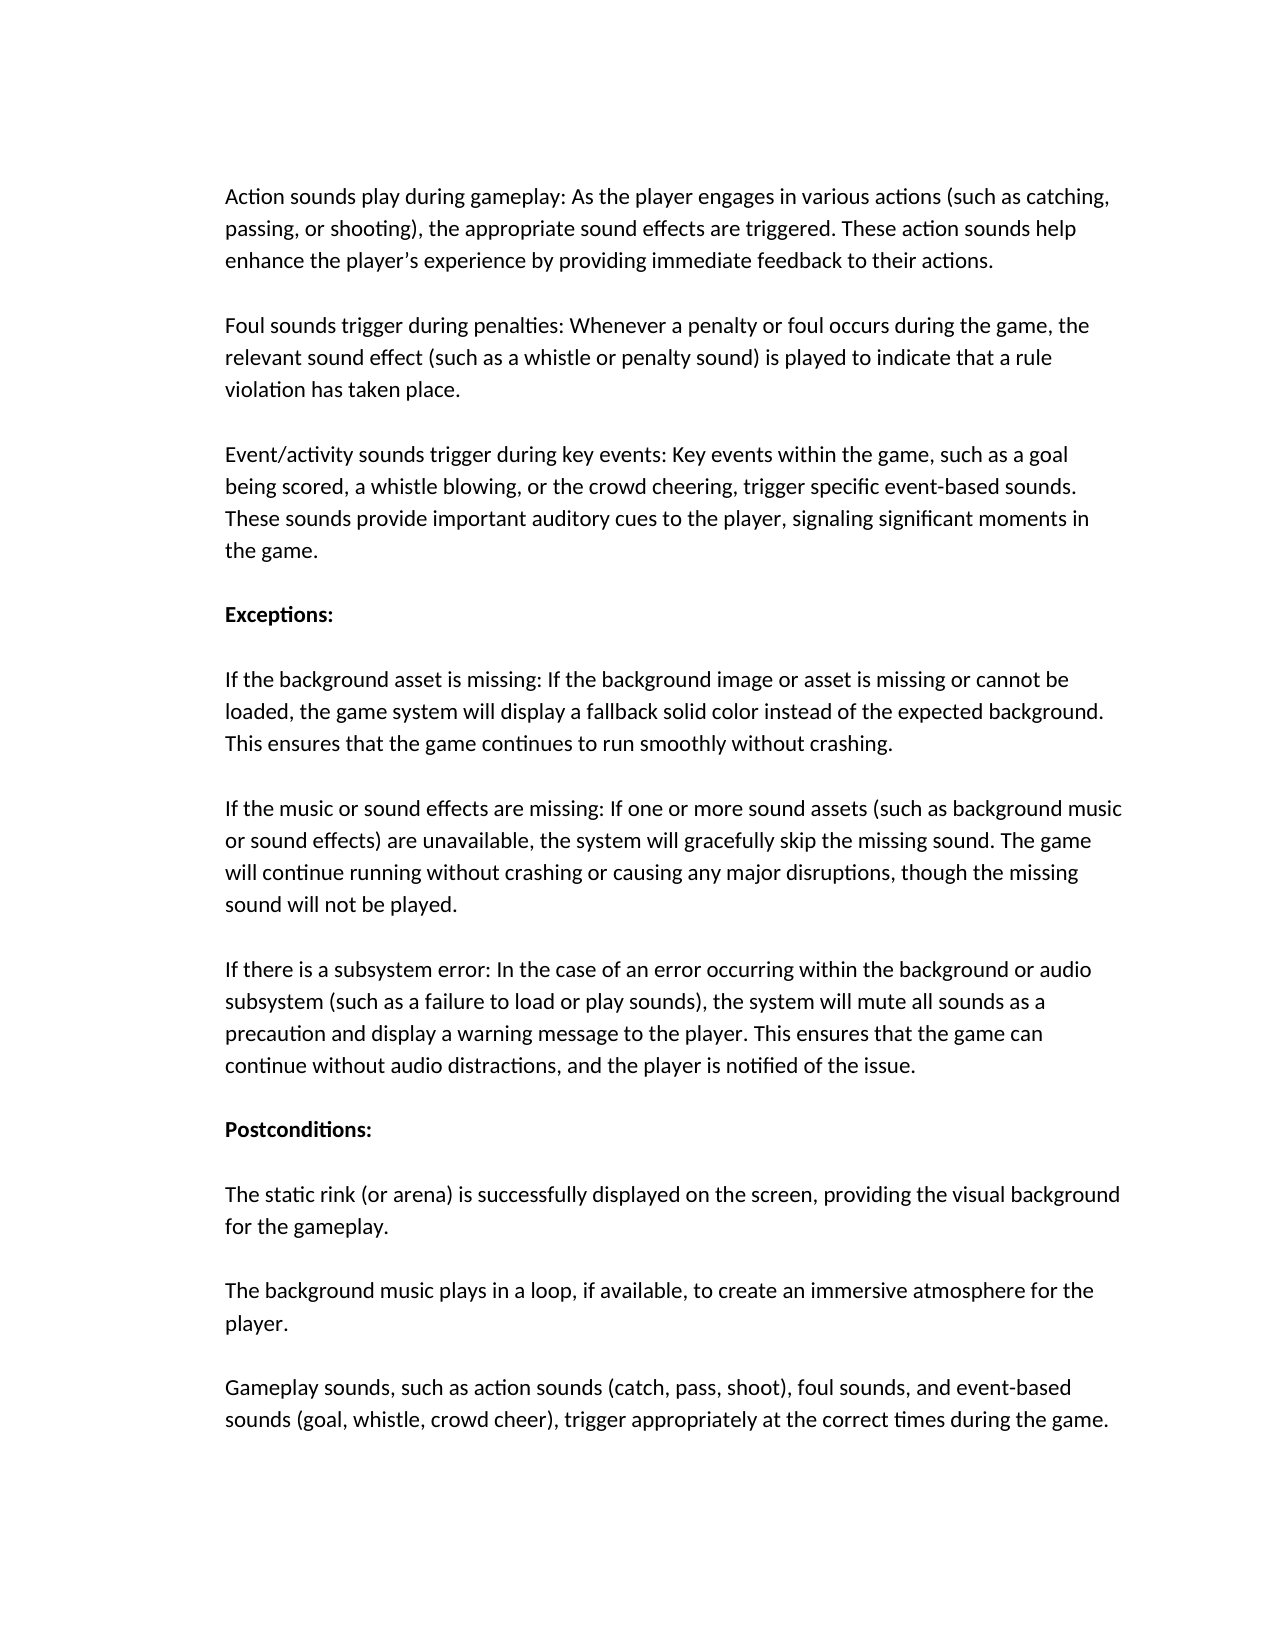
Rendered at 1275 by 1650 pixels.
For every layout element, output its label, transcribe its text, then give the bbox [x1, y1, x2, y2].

text The background music plays in a loop, if available, to create an immersive atmosphere for the player. [225, 1277, 1125, 1337]
text Postconditions: [225, 1116, 1125, 1144]
text Exceptions: [225, 601, 1125, 629]
text Action sounds play during gameplay: As the player engages in various actions (such as catching, passing, or shooting), the appropriate sound effects are triggered. These action sounds help enhance the player’s experience by providing immediate feedback to their actions. [225, 182, 1125, 274]
text If the music or sound effects are missing: If one or more sound assets (such as background music or sound effects) are unavailable, the system will gracefully skip the missing sound. The game will continue running without crashing or causing any major disruptions, though the missing sound will not be played. [225, 794, 1125, 918]
text Gameplay sounds, such as action sounds (catch, pass, shoot), foul sounds, and event-based sounds (goal, whistle, crowd cheer), trigger appropriately at the correct times during the game. [225, 1373, 1125, 1433]
text The static rink (or arena) is successfully displayed on the screen, providing the visual background for the gameplay. [225, 1180, 1125, 1240]
text If there is a subsystem error: In the case of an error occurring within the background or audio subsystem (such as a failure to load or play sounds), the system will mute all sounds as a precaution and display a warning message to the player. This ensures that the game can continue without audio distractions, and the player is notified of the issue. [225, 955, 1125, 1079]
text Event/activity sounds trigger during key events: Key events within the game, such as a goal being scored, a whistle blowing, or the crowd cheering, trigger specific event-based sounds. These sounds provide important auditory cues to the player, signaling significant moments in the game. [225, 440, 1125, 564]
text If the background asset is missing: If the background image or asset is missing or cannot be loaded, the game system will display a fallback solid color instead of the expected background. This ensures that the game continues to run smoothly without crashing. [225, 665, 1125, 757]
text Foul sounds trigger during penalties: Whenever a penalty or foul occurs during the game, the relevant sound effect (such as a whistle or penalty sound) is played to indicate that a rule violation has taken place. [225, 311, 1125, 403]
